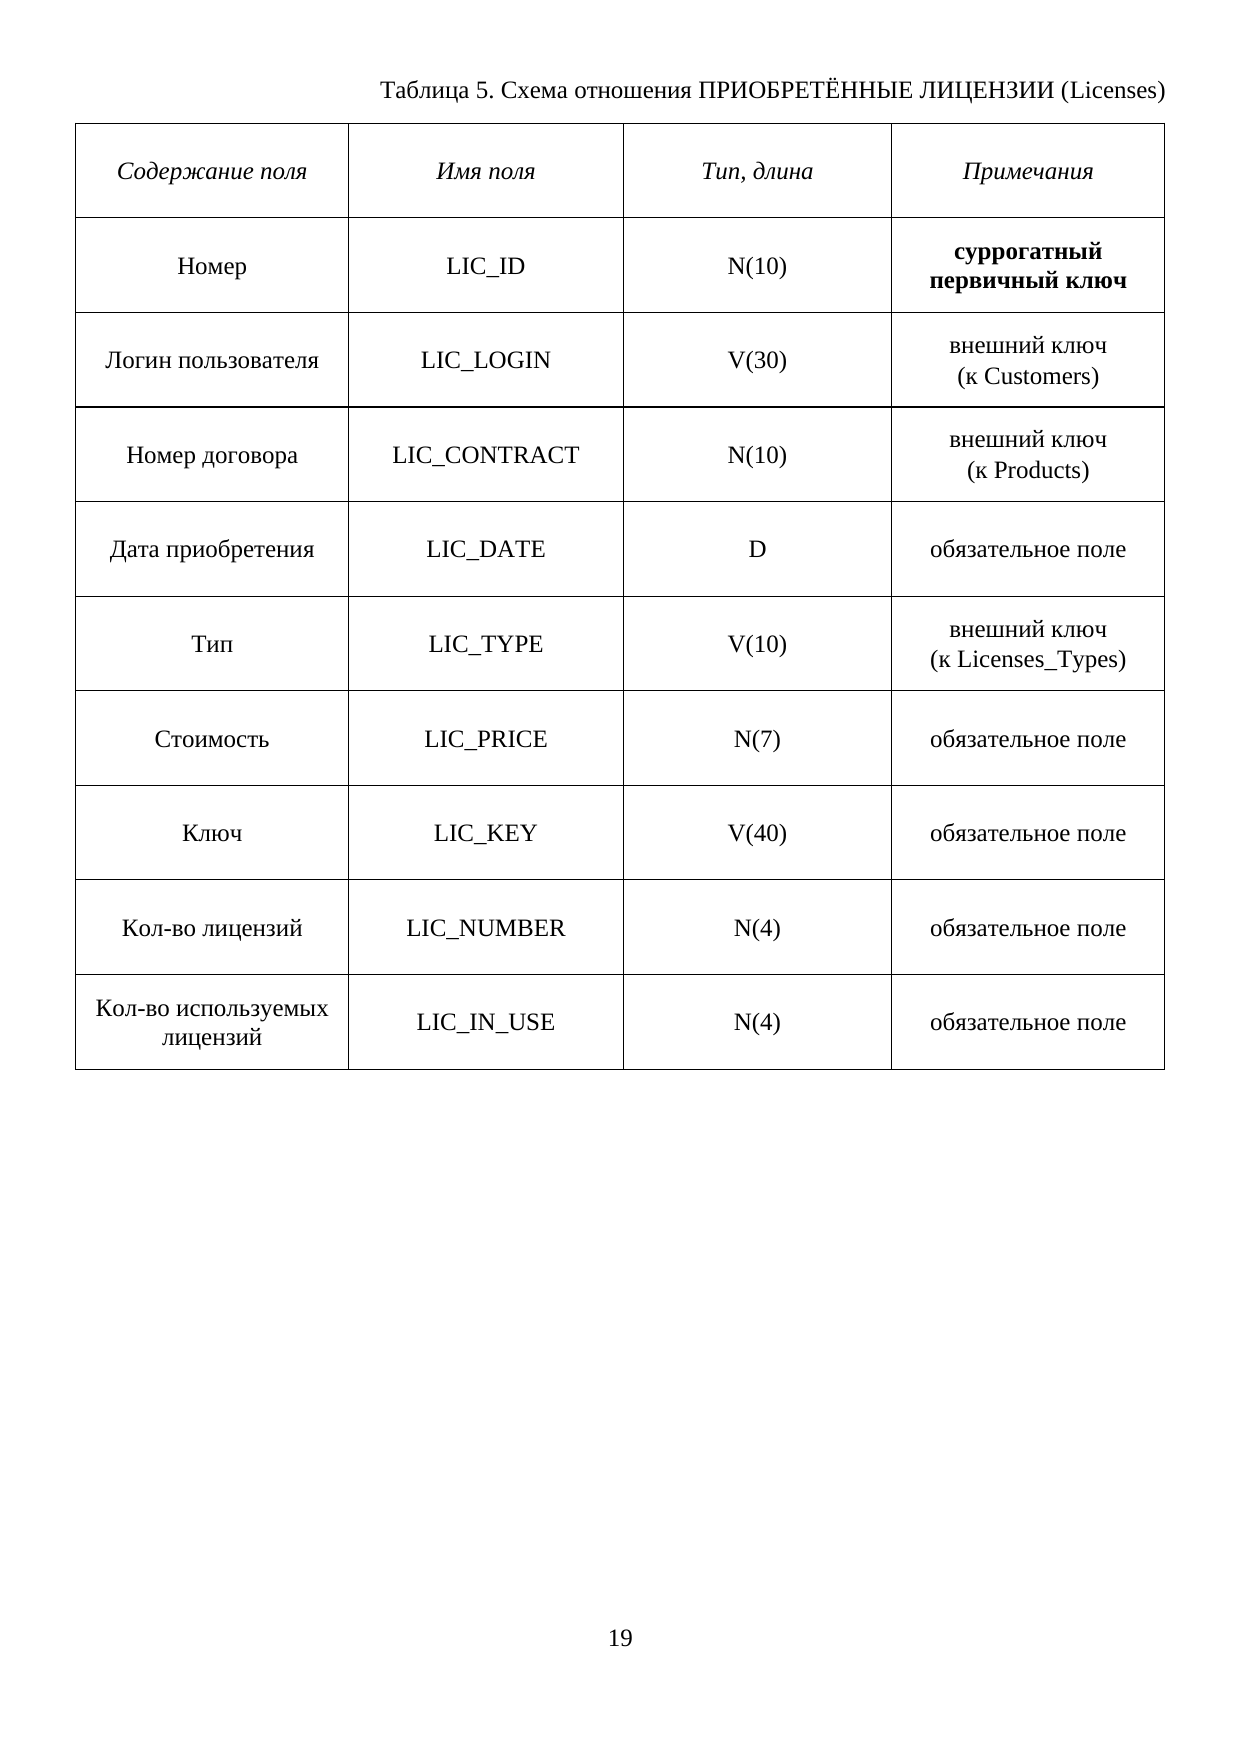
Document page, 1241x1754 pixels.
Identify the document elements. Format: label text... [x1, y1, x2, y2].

table_cell Дата приобретения [76, 502, 348, 596]
table_cell обязательное поле [892, 786, 1164, 879]
table_cell N(4) [624, 880, 891, 974]
table_cell LIC_LOGIN [349, 313, 623, 406]
table_cell внешний ключ (к Customers) [892, 313, 1164, 406]
table_cell Кол-во используемых лицензий [76, 975, 348, 1068]
table_cell суррогатный первичный ключ [892, 218, 1164, 312]
table_cell V(10) [624, 597, 891, 690]
table_cell Кол-во лицензий [76, 880, 348, 974]
table_cell обязательное поле [892, 502, 1164, 596]
table_cell LIC_DATE [349, 502, 623, 596]
table_cell LIC_CONTRACT [349, 408, 623, 501]
table_cell обязательное поле [892, 975, 1164, 1068]
table_cell V(40) [624, 786, 891, 879]
table_cell V(30) [624, 313, 891, 406]
table_cell LIC_TYPE [349, 597, 623, 690]
table_cell Номер договора [76, 408, 348, 501]
table_cell внешний ключ (к Products) [892, 408, 1164, 501]
table_header Примечания [892, 124, 1164, 217]
table_header Содержание поля [76, 124, 348, 217]
list Таблица 5. Схема отношения ПРИОБРЕТЁННЫЕ ЛИЦЕНЗИИ (Licenses) [150, 75, 1165, 104]
table_cell LIC_ID [349, 218, 623, 312]
table_cell N(10) [624, 218, 891, 312]
table_cell N(7) [624, 691, 891, 785]
table_cell обязательное поле [892, 691, 1164, 785]
table_cell внешний ключ (к Licenses_Types) [892, 597, 1164, 690]
table_cell Номер [76, 218, 348, 312]
table_cell обязательное поле [892, 880, 1164, 974]
table_cell LIC_KEY [349, 786, 623, 879]
table_cell D [624, 502, 891, 596]
table_header Имя поля [349, 124, 623, 217]
table_header Тип, длина [624, 124, 891, 217]
table_cell Тип [76, 597, 348, 690]
table_cell LIC_IN_USE [349, 975, 623, 1068]
table_cell LIC_NUMBER [349, 880, 623, 974]
table_cell Ключ [76, 786, 348, 879]
table_cell Логин пользователя [76, 313, 348, 406]
table_cell Стоимость [76, 691, 348, 785]
table_cell N(10) [624, 408, 891, 501]
table_cell LIC_PRICE [349, 691, 623, 785]
table_cell N(4) [624, 975, 891, 1068]
